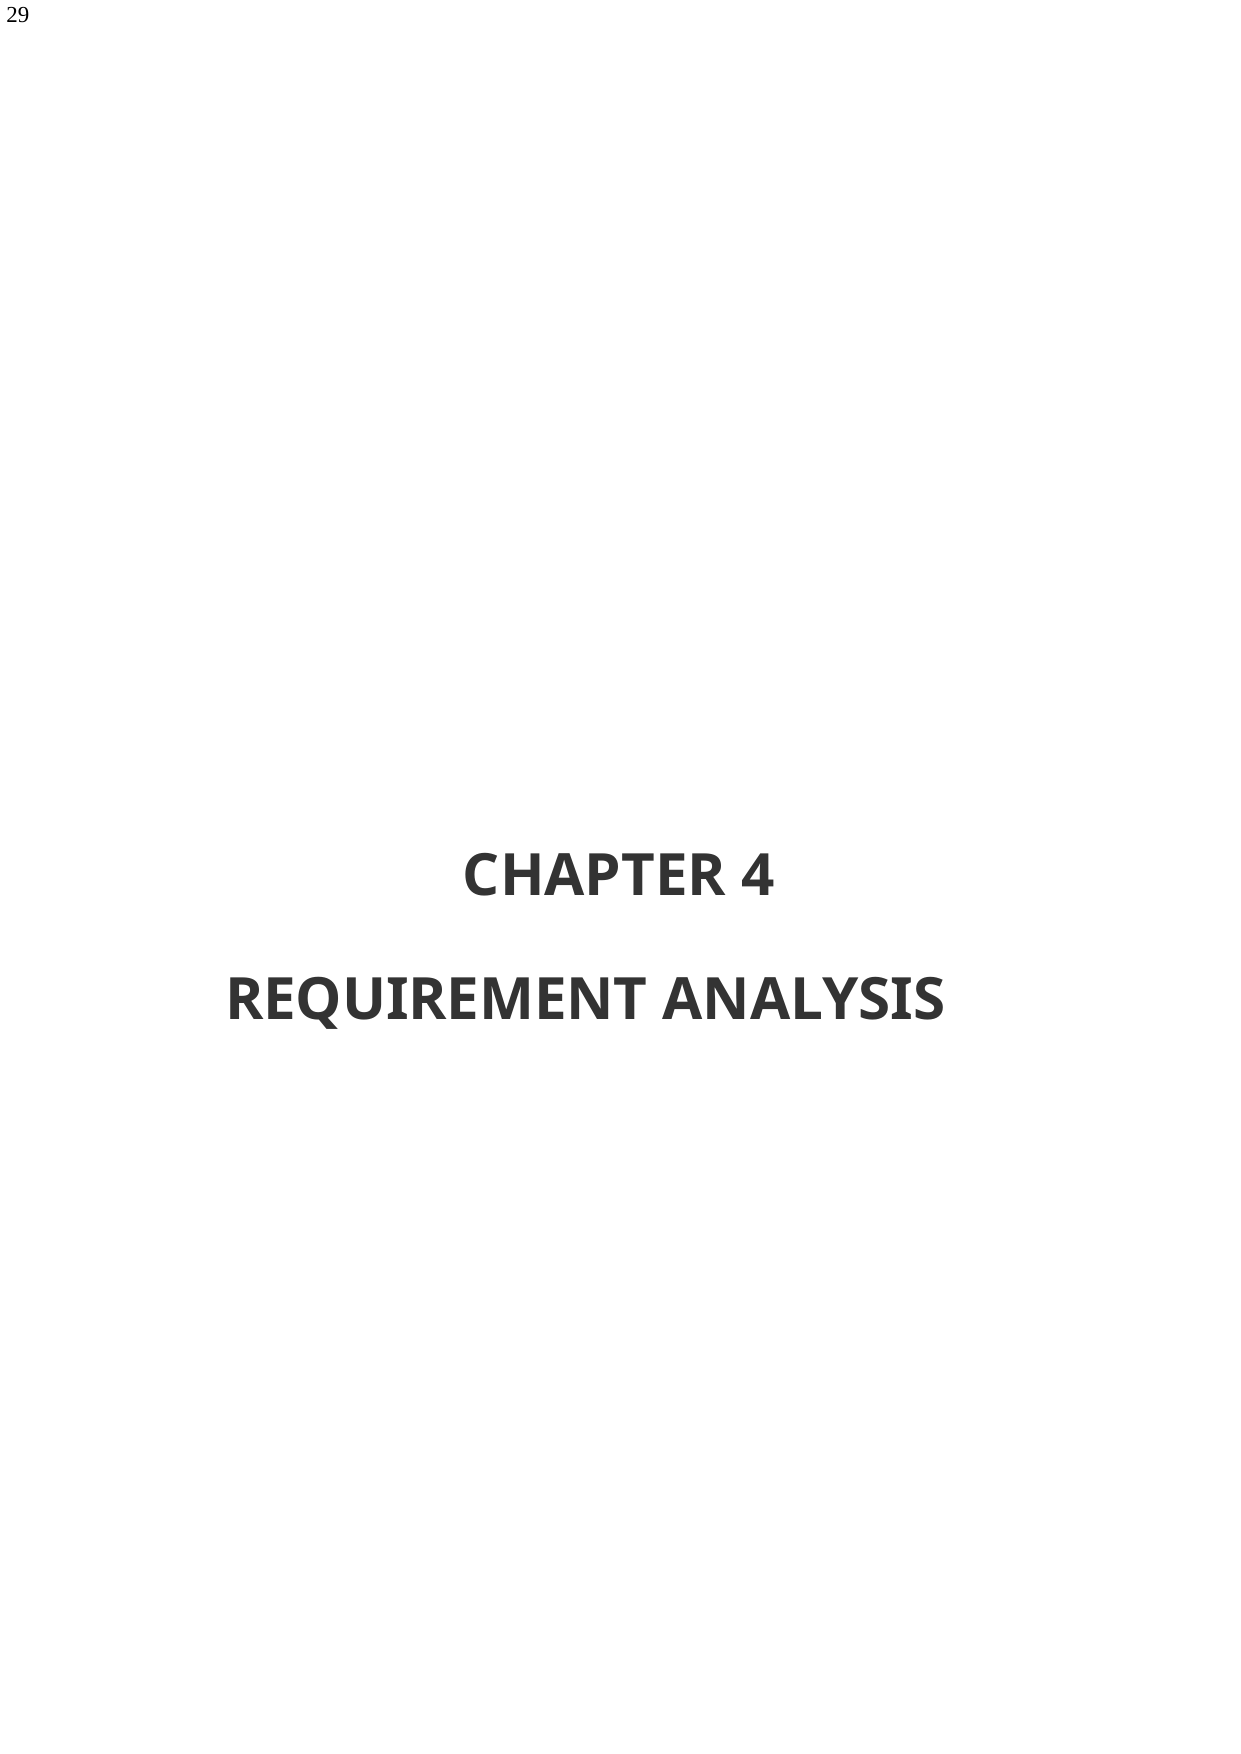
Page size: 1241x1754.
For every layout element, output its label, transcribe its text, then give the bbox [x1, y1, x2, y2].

subtitle CHAPTER 4 REQUIREMENT ANALYSIS [225, 833, 1016, 1036]
